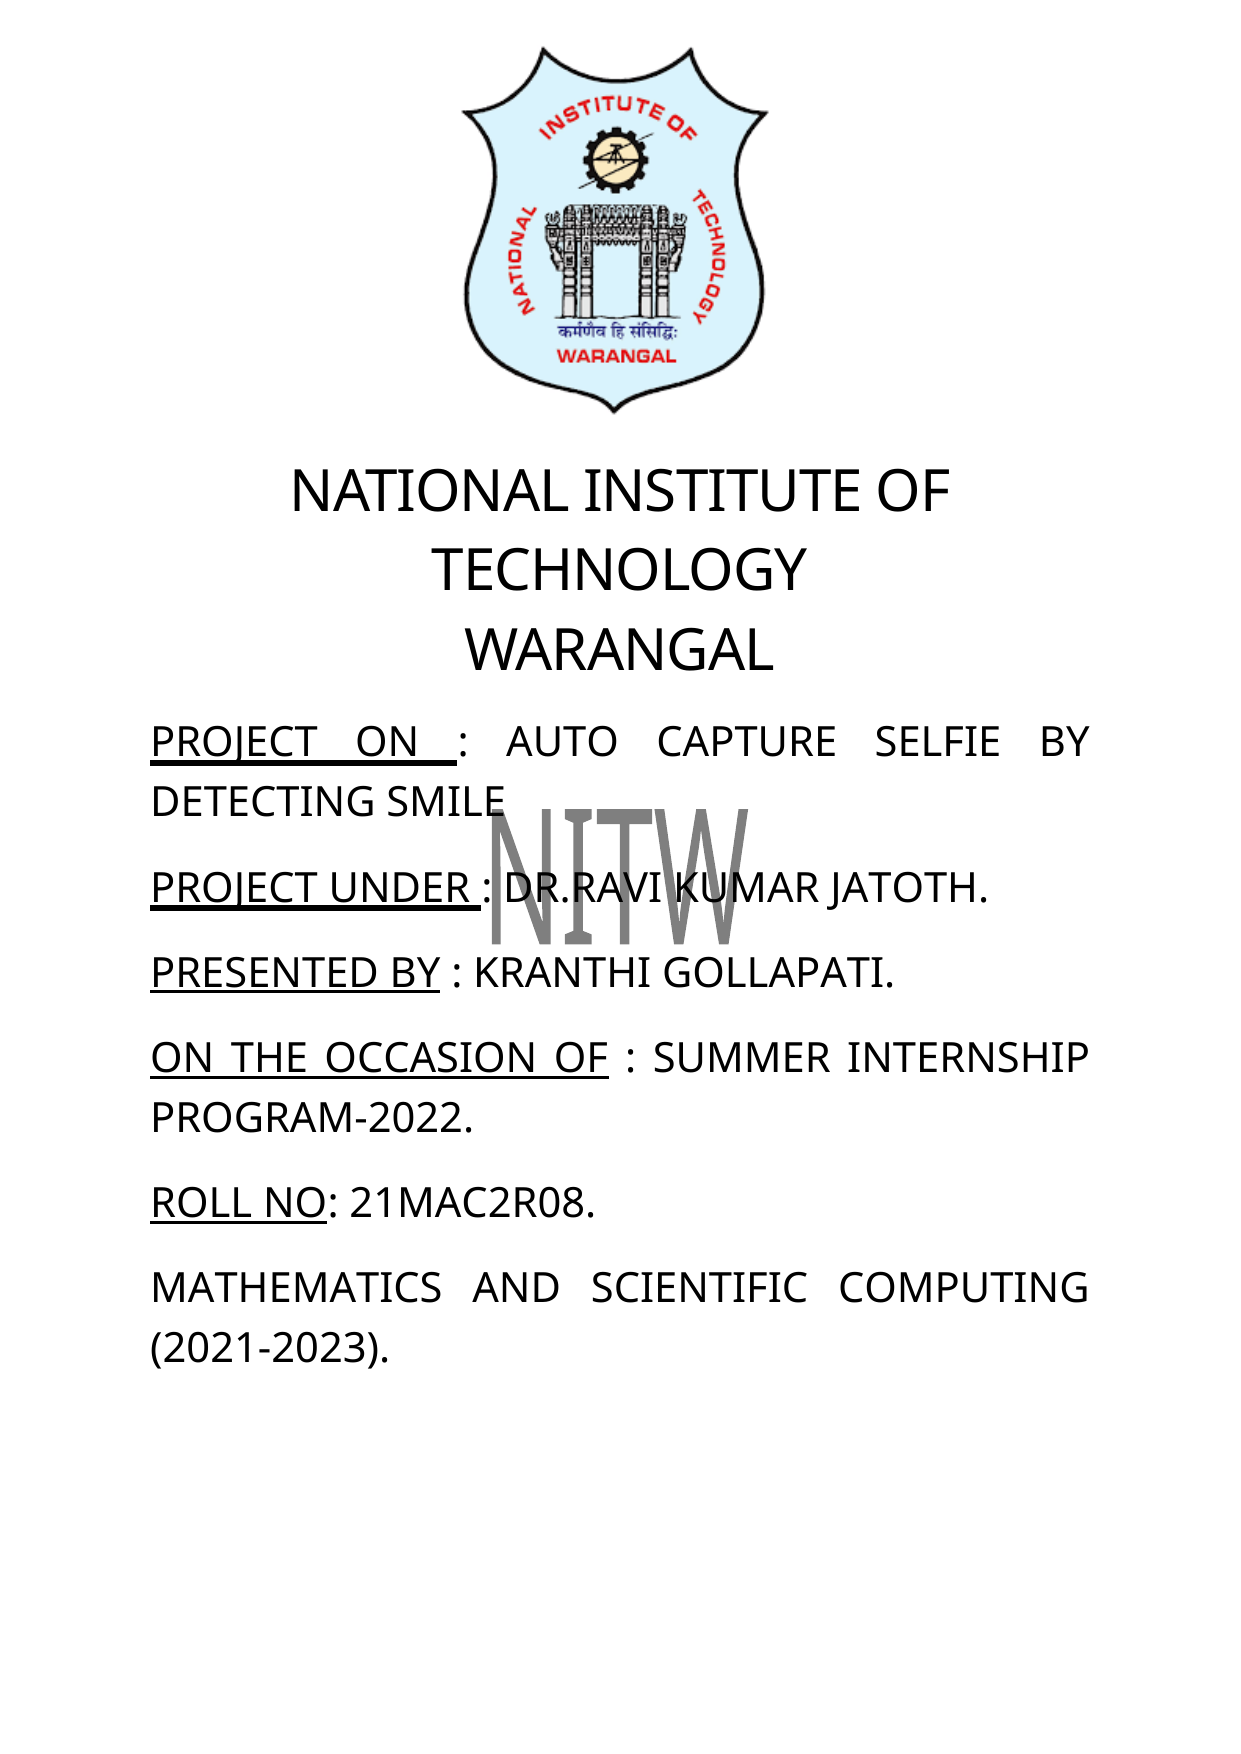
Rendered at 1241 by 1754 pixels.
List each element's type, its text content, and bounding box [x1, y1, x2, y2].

subtitle PROJECT UNDER : DR.RAVI KUMAR JATOTH. [150, 857, 1090, 914]
subtitle MATHEMATICS AND SCIENTIFIC COMPUTING (2021-2023). [150, 1258, 1090, 1375]
subtitle PRESENTED BY : KRANTHI GOLLAPATI. [150, 942, 1090, 999]
subtitle PROJECT ON : AUTO CAPTURE SELFIE BY DETECTING SMILE [150, 712, 1090, 829]
title NATIONAL INSTITUTE OF TECHNOLOGY [150, 150, 1090, 608]
subtitle ON THE OCCASION OF : SUMMER INTERNSHIP PROGRAM-2022. [150, 1028, 1090, 1144]
picture [407, 23, 833, 449]
title WARANGAL [150, 608, 1090, 687]
subtitle ROLL NO: 21MAC2R08. [150, 1173, 1090, 1229]
